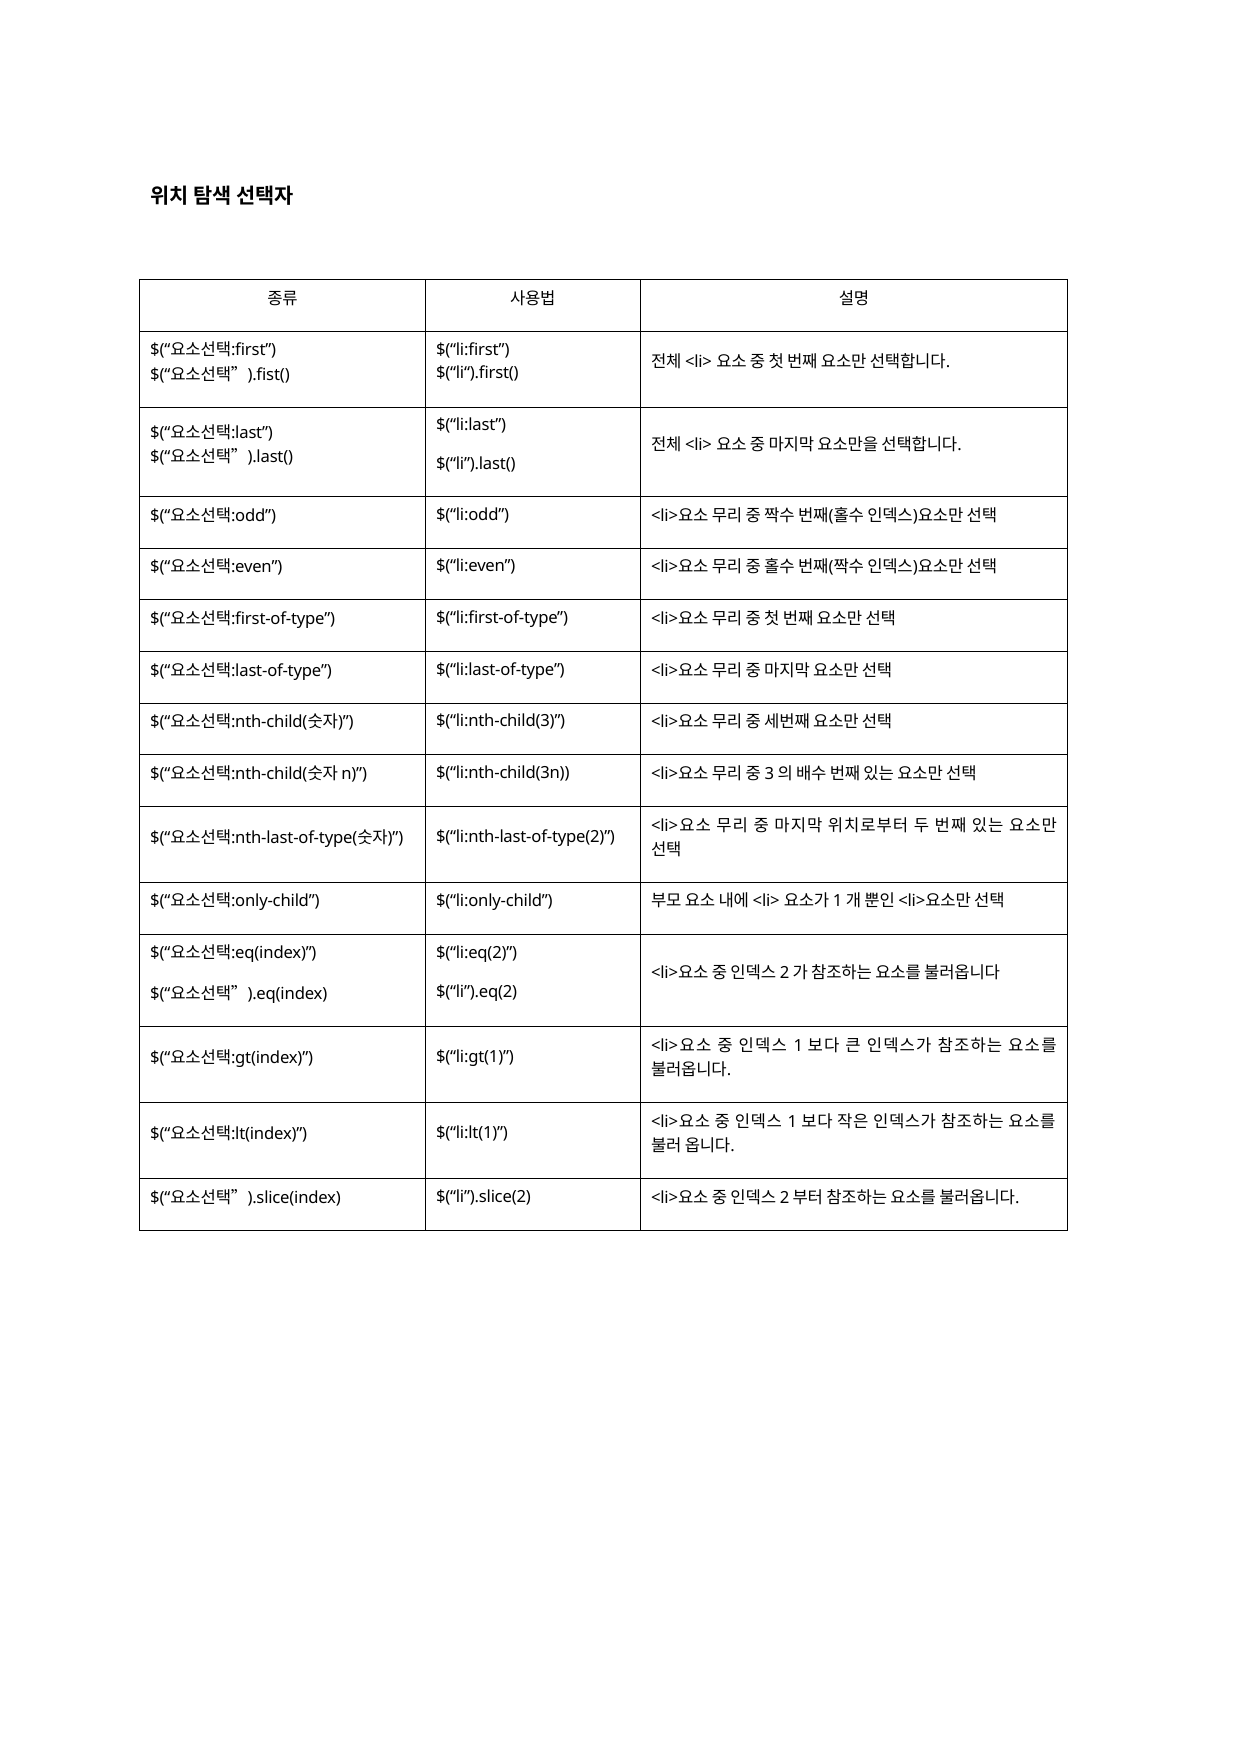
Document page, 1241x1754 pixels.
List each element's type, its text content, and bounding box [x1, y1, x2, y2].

table_cell $(“요소선택:first-of-type”) [140, 600, 425, 651]
table_header 종류 [140, 280, 425, 331]
table_cell $(“li:gt(1)”) [426, 1027, 640, 1102]
text 위치 탐색 선택자 [142, 177, 1098, 209]
table_cell $(“li:last”) $(“li”).last() [426, 408, 640, 496]
table_cell $(“요소선택:odd”) [140, 497, 425, 548]
table_cell $(“li”).slice(2) [426, 1179, 640, 1229]
table_cell $(“요소선택:only-child”) [140, 883, 425, 933]
table_cell $(“li:even”) [426, 549, 640, 599]
table_cell $(“요소선택:lt(index)”) [140, 1103, 425, 1178]
table_cell $(“li:nth-last-of-type(2)”) [426, 807, 640, 882]
table_cell $(“li:lt(1)”) [426, 1103, 640, 1178]
table_cell $(“li:last-of-type”) [426, 652, 640, 703]
table_cell $(“li:first”) $(“li“).first() [426, 332, 640, 406]
table_cell $(“요소선택:last”) $(“요소선택”).last() [140, 408, 425, 496]
table_cell <li>요소 무리 중 첫 번째 요소만 선택 [641, 600, 1067, 651]
table_cell $(“요소선택:nth-child(숫자n)”) [140, 755, 425, 806]
table_cell $(“li:nth-child(3)”) [426, 704, 640, 754]
table_cell <li>요소 중 인덱스 2부터 참조하는 요소를 불러옵니다. [641, 1179, 1067, 1229]
table_cell $(“li:eq(2)”) $(“li”).eq(2) [426, 935, 640, 1026]
table_cell <li>요소 무리 중 홀수 번째(짝수 인덱스)요소만 선택 [641, 549, 1067, 599]
table_cell $(“요소선택:last-of-type”) [140, 652, 425, 703]
table_header 설명 [641, 280, 1067, 331]
table_cell <li>요소 무리 중 마지막 위치로부터 두 번째 있는 요소만 선택 [641, 807, 1067, 882]
table_cell $(“요소선택:even”) [140, 549, 425, 599]
table_cell $(“요소선택:first”) $(“요소선택”).fist() [140, 332, 425, 406]
table_cell $(“li:nth-child(3n)) [426, 755, 640, 806]
table_cell $(“li:first-of-type”) [426, 600, 640, 651]
table_cell $(“요소선택”).slice(index) [140, 1179, 425, 1229]
table_cell 전체 <li> 요소 중 마지막 요소만을 선택합니다. [641, 408, 1067, 496]
table_cell $(“li:only-child”) [426, 883, 640, 933]
table_cell $(“li:odd”) [426, 497, 640, 548]
table_cell 부모 요소 내에 <li> 요소가 1개 뿐인 <li>요소만 선택 [641, 883, 1067, 933]
table_cell <li>요소 무리 중 짝수 번째(홀수 인덱스)요소만 선택 [641, 497, 1067, 548]
table_cell <li>요소 무리 중 세번째 요소만 선택 [641, 704, 1067, 754]
table_cell <li>요소 무리 중 마지막 요소만 선택 [641, 652, 1067, 703]
table_cell $(“요소선택:nth-last-of-type(숫자)”) [140, 807, 425, 882]
table_cell <li>요소 중 인덱스 2가 참조하는 요소를 불러옵니다 [641, 935, 1067, 1026]
table_cell 전체 <li> 요소 중 첫 번째 요소만 선택합니다. [641, 332, 1067, 406]
table_cell <li>요소 중 인덱스 1보다 큰 인덱스가 참조하는 요소를 불러옵니다. [641, 1027, 1067, 1102]
table_header 사용법 [426, 280, 640, 331]
table_cell <li>요소 무리 중 3의 배수 번째 있는 요소만 선택 [641, 755, 1067, 806]
table_cell $(“요소선택:gt(index)”) [140, 1027, 425, 1102]
table_cell <li>요소 중 인덱스 1보다 작은 인덱스가 참조하는 요소를 불러 옵니다. [641, 1103, 1067, 1178]
table_cell $(“요소선택:eq(index)”) $(“요소선택”).eq(index) [140, 935, 425, 1026]
table_cell $(“요소선택:nth-child(숫자)”) [140, 704, 425, 754]
